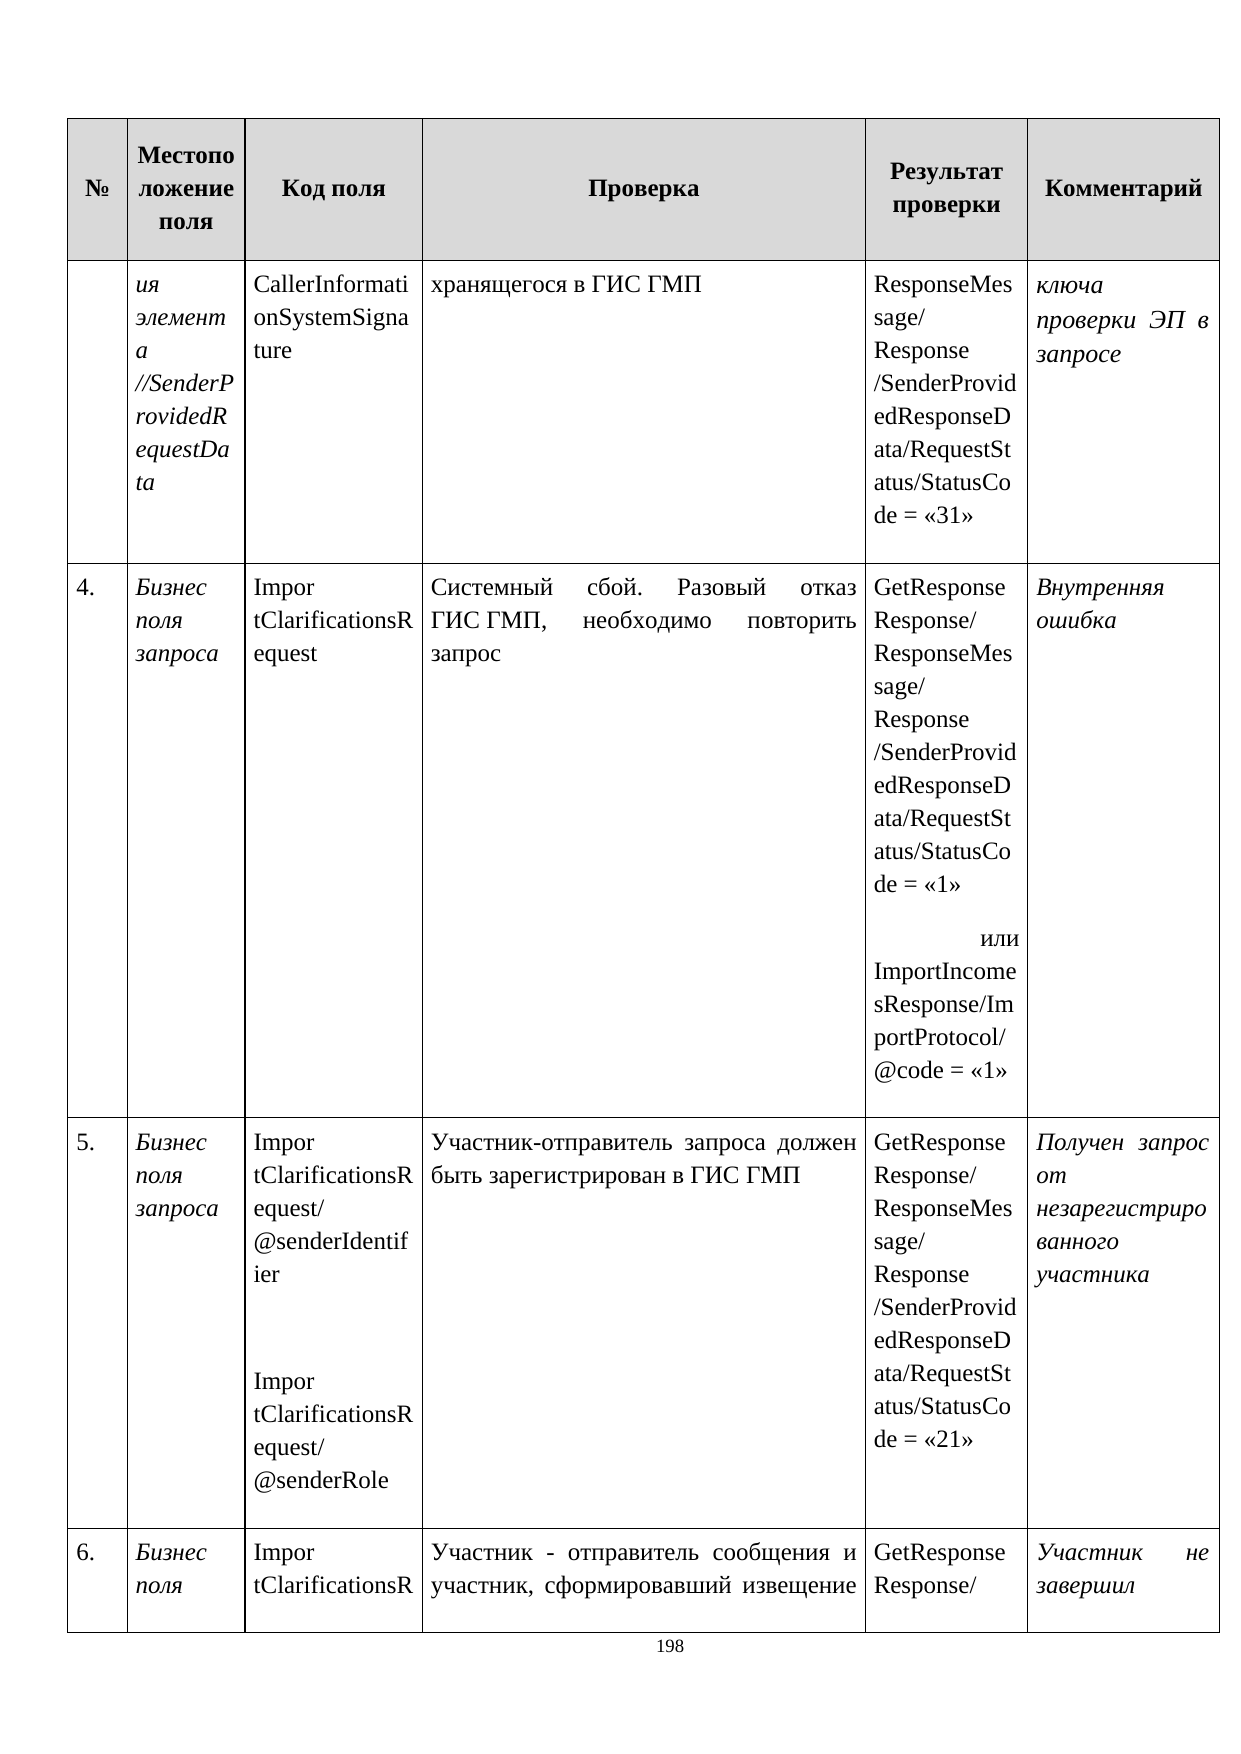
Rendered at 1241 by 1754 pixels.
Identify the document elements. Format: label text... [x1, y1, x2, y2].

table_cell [1028, 1529, 1219, 1632]
table_cell [68, 564, 127, 1117]
table_cell GetResponseResponse/ResponseMessage/Response /SenderProvidedResponseData/RequestStatus/StatusCode = «21» [866, 1118, 1027, 1528]
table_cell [866, 261, 1027, 563]
table_cell Внутренняя ошибка [1028, 564, 1219, 1117]
table_cell Бизнес поля запроса [128, 564, 244, 1117]
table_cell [423, 261, 865, 563]
table_header Проверка [423, 119, 865, 260]
table_cell Системный сбой. Разовый отказ ГИС ГМП, необходимо повторить запрос [423, 564, 865, 1117]
table_header № [68, 119, 127, 260]
table_cell Получен запрос от незарегистрированного участника [1028, 1118, 1219, 1528]
table_header Комментарий [1028, 119, 1219, 260]
table_cell [68, 261, 127, 563]
table_cell Участник-отправитель запроса должен быть зарегистрирован в ГИС ГМП [423, 1118, 865, 1528]
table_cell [246, 1529, 422, 1632]
table_cell [68, 1118, 127, 1528]
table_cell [1028, 261, 1219, 563]
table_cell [866, 1529, 1027, 1632]
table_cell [128, 261, 244, 563]
table_cell [68, 1529, 127, 1632]
table_header Местоположение поля [128, 119, 244, 260]
table_cell ImportClarificationsRequest/@senderIdentifier ImportClarificationsRequest/@senderRole [246, 1118, 422, 1528]
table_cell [246, 261, 422, 563]
table_header Код поля [246, 119, 422, 260]
table_cell Бизнес поля запроса [128, 1118, 244, 1528]
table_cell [423, 1529, 865, 1632]
table_cell GetResponseResponse/ResponseMessage/Response /SenderProvidedResponseData/RequestStatus/StatusCode = «1» или ImportIncomesResponse/ImportProtocol/@code = «1» [866, 564, 1027, 1117]
table_header Результат проверки [866, 119, 1027, 260]
table_cell ImportClarificationsRequest [246, 564, 422, 1117]
table_cell Бизнес поля запроса [128, 1529, 244, 1632]
